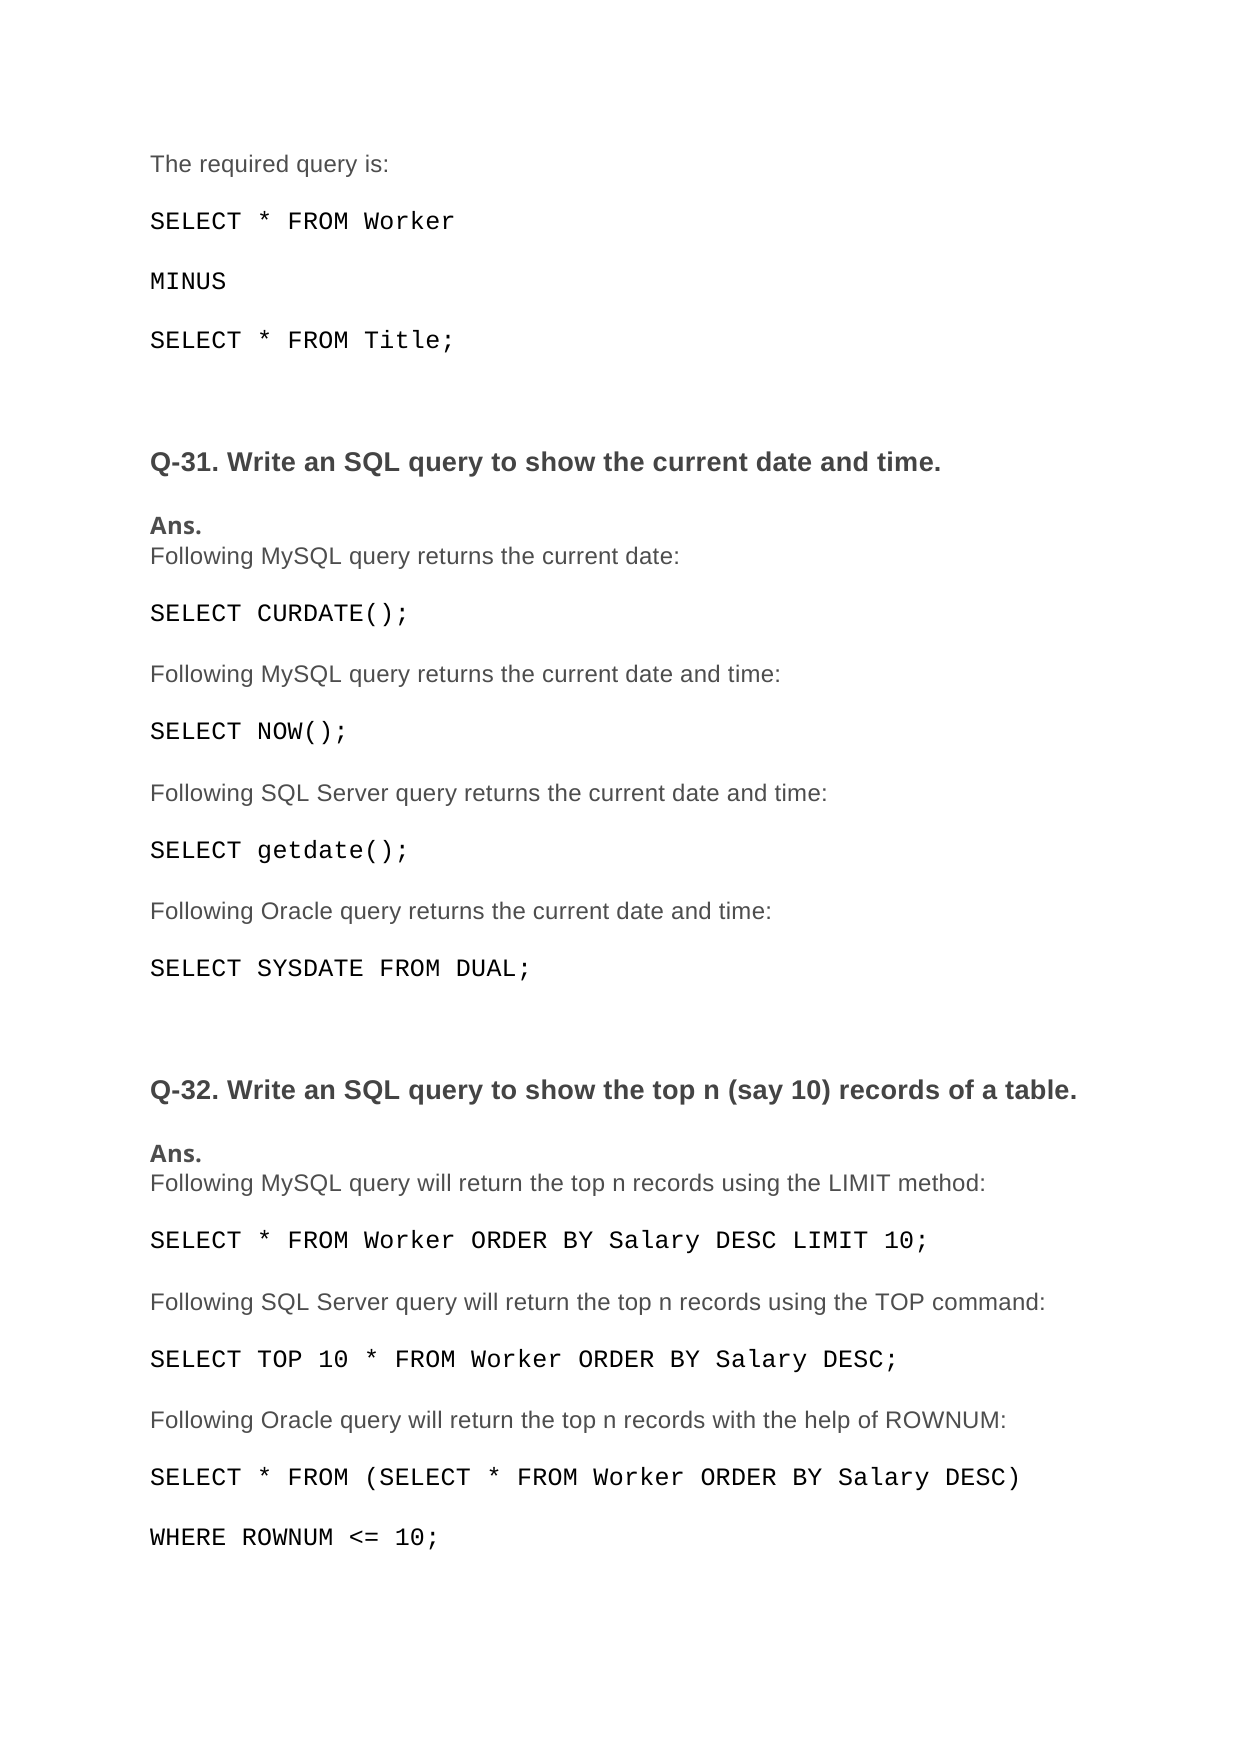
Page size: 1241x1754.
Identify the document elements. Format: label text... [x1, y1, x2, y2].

text Ans. [150, 509, 1090, 542]
text Q-31. Write an SQL query to show the current date and time. [150, 446, 1090, 478]
text SELECT TOP 10 * FROM Worker ORDER BY Salary DESC; [150, 1347, 1090, 1375]
text Following MySQL query returns the current date and time: [150, 660, 1090, 688]
text Following Oracle query will return the top n records with the help of ROWNUM: [150, 1406, 1090, 1434]
text SELECT getdate(); [150, 837, 1090, 866]
text SELECT CURDATE(); [150, 600, 1090, 629]
text SELECT * FROM Worker ORDER BY Salary DESC LIMIT 10; [150, 1228, 1090, 1256]
text Following SQL Server query returns the current date and time: [150, 778, 1090, 806]
text The required query is: [150, 150, 1090, 178]
text Following MySQL query returns the current date: [150, 542, 1090, 569]
text SELECT SYSDATE FROM DUAL; [150, 956, 1090, 984]
text WHERE ROWNUM <= 10; [150, 1524, 1090, 1553]
text Ans. [150, 1137, 1090, 1169]
text SELECT * FROM Title; [150, 328, 1090, 356]
text SELECT * FROM Worker [150, 209, 1090, 237]
text Following Oracle query returns the current date and time: [150, 897, 1090, 924]
text SELECT * FROM (SELECT * FROM Worker ORDER BY Salary DESC) [150, 1465, 1090, 1493]
text Following MySQL query will return the top n records using the LIMIT method: [150, 1169, 1090, 1197]
text Following SQL Server query will return the top n records using the TOP command: [150, 1288, 1090, 1315]
text Q-32. Write an SQL query to show the top n (say 10) records of a table. [150, 1074, 1090, 1105]
text SELECT NOW(); [150, 719, 1090, 747]
text MINUS [150, 268, 1090, 297]
